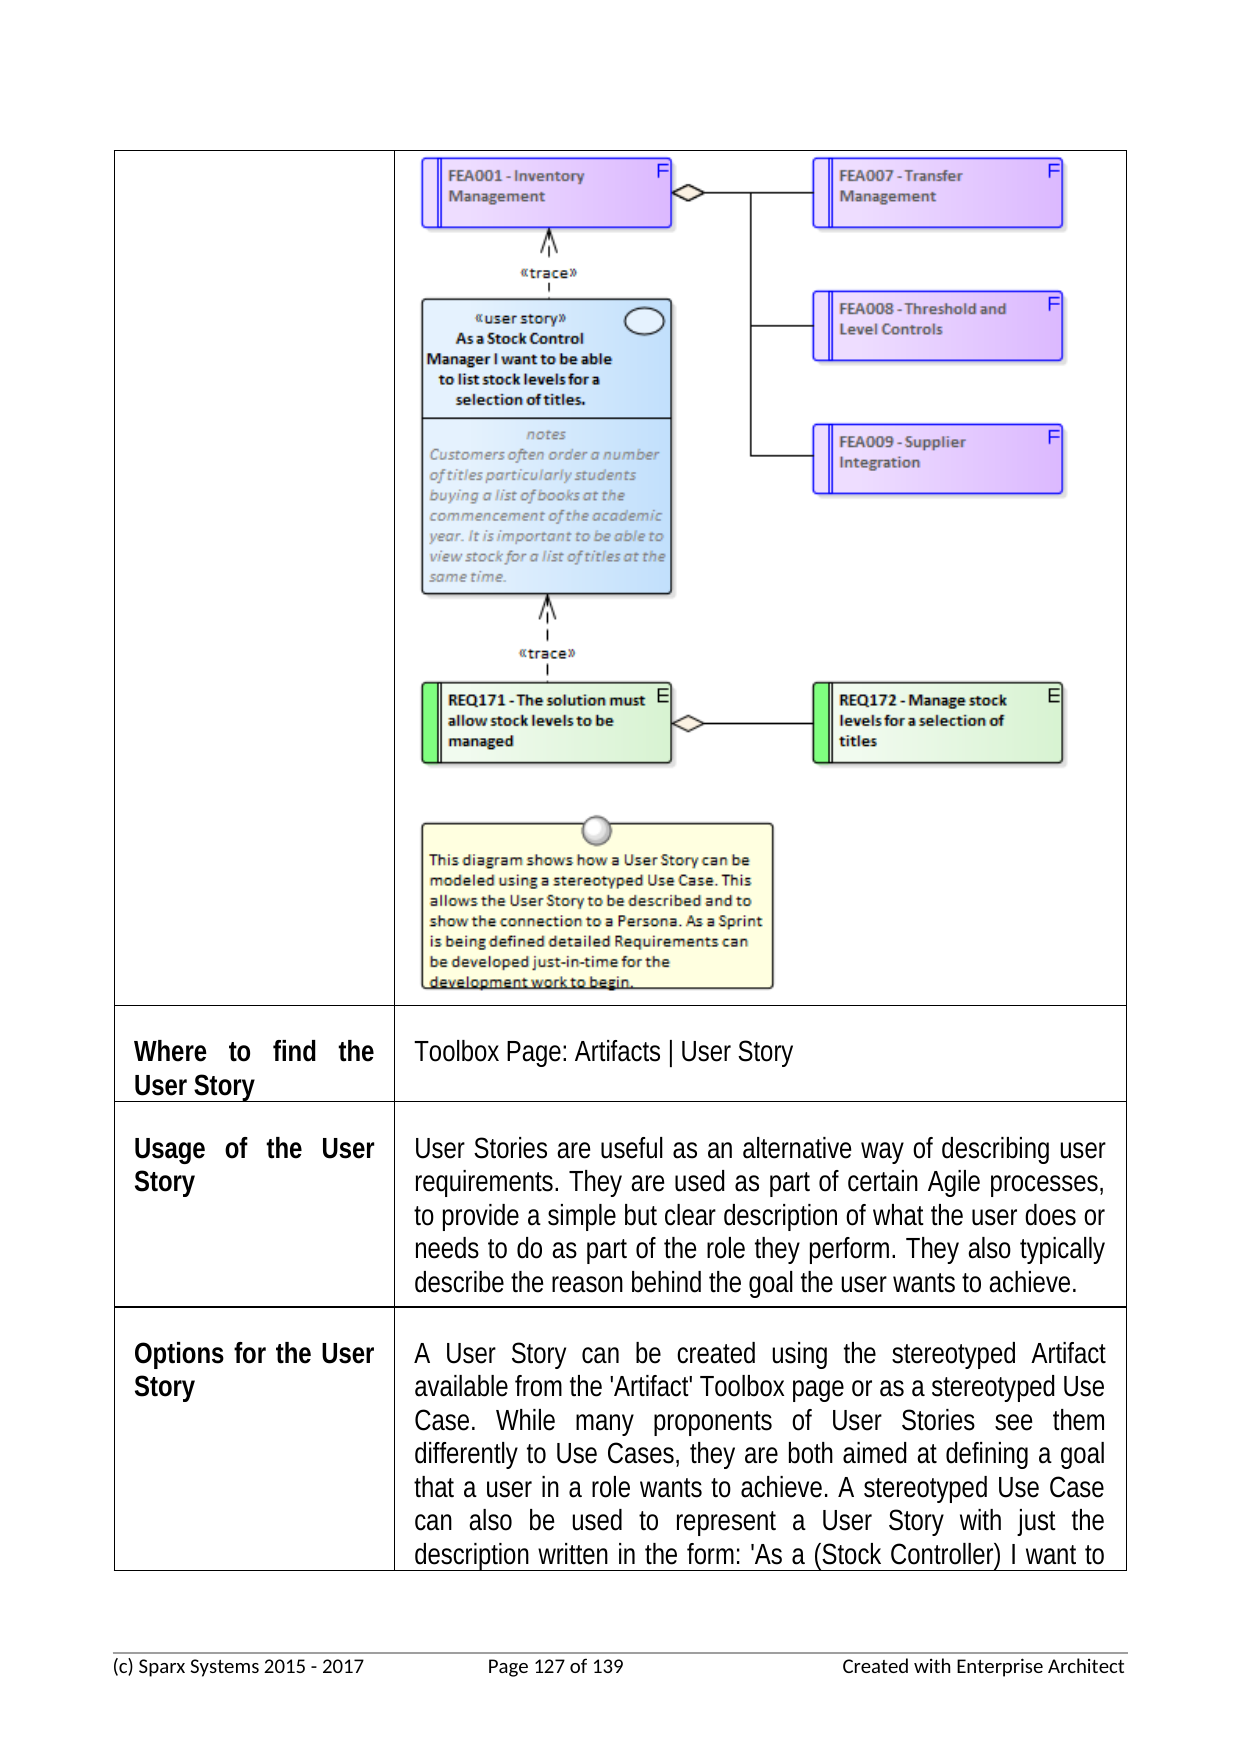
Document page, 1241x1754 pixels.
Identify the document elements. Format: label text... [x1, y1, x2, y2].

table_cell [115, 1308, 394, 1570]
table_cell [395, 1308, 1126, 1570]
table_cell Toolbox Page: Artifacts | User Story [395, 1006, 1126, 1101]
table_cell Usage of the User Story [115, 1102, 394, 1306]
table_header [115, 151, 394, 1005]
picture [414, 151, 1071, 997]
table_cell Where to find the User Story [115, 1006, 394, 1101]
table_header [395, 151, 1126, 1005]
table_cell User Stories are useful as an alternative way of describing user requirements. They are used as part of certain Agile processes, to provide a simple but clear description of what the user does or needs to do as part of the role they perform. They also typically describe the reason behind the goal the user wants to achieve. [395, 1102, 1126, 1306]
